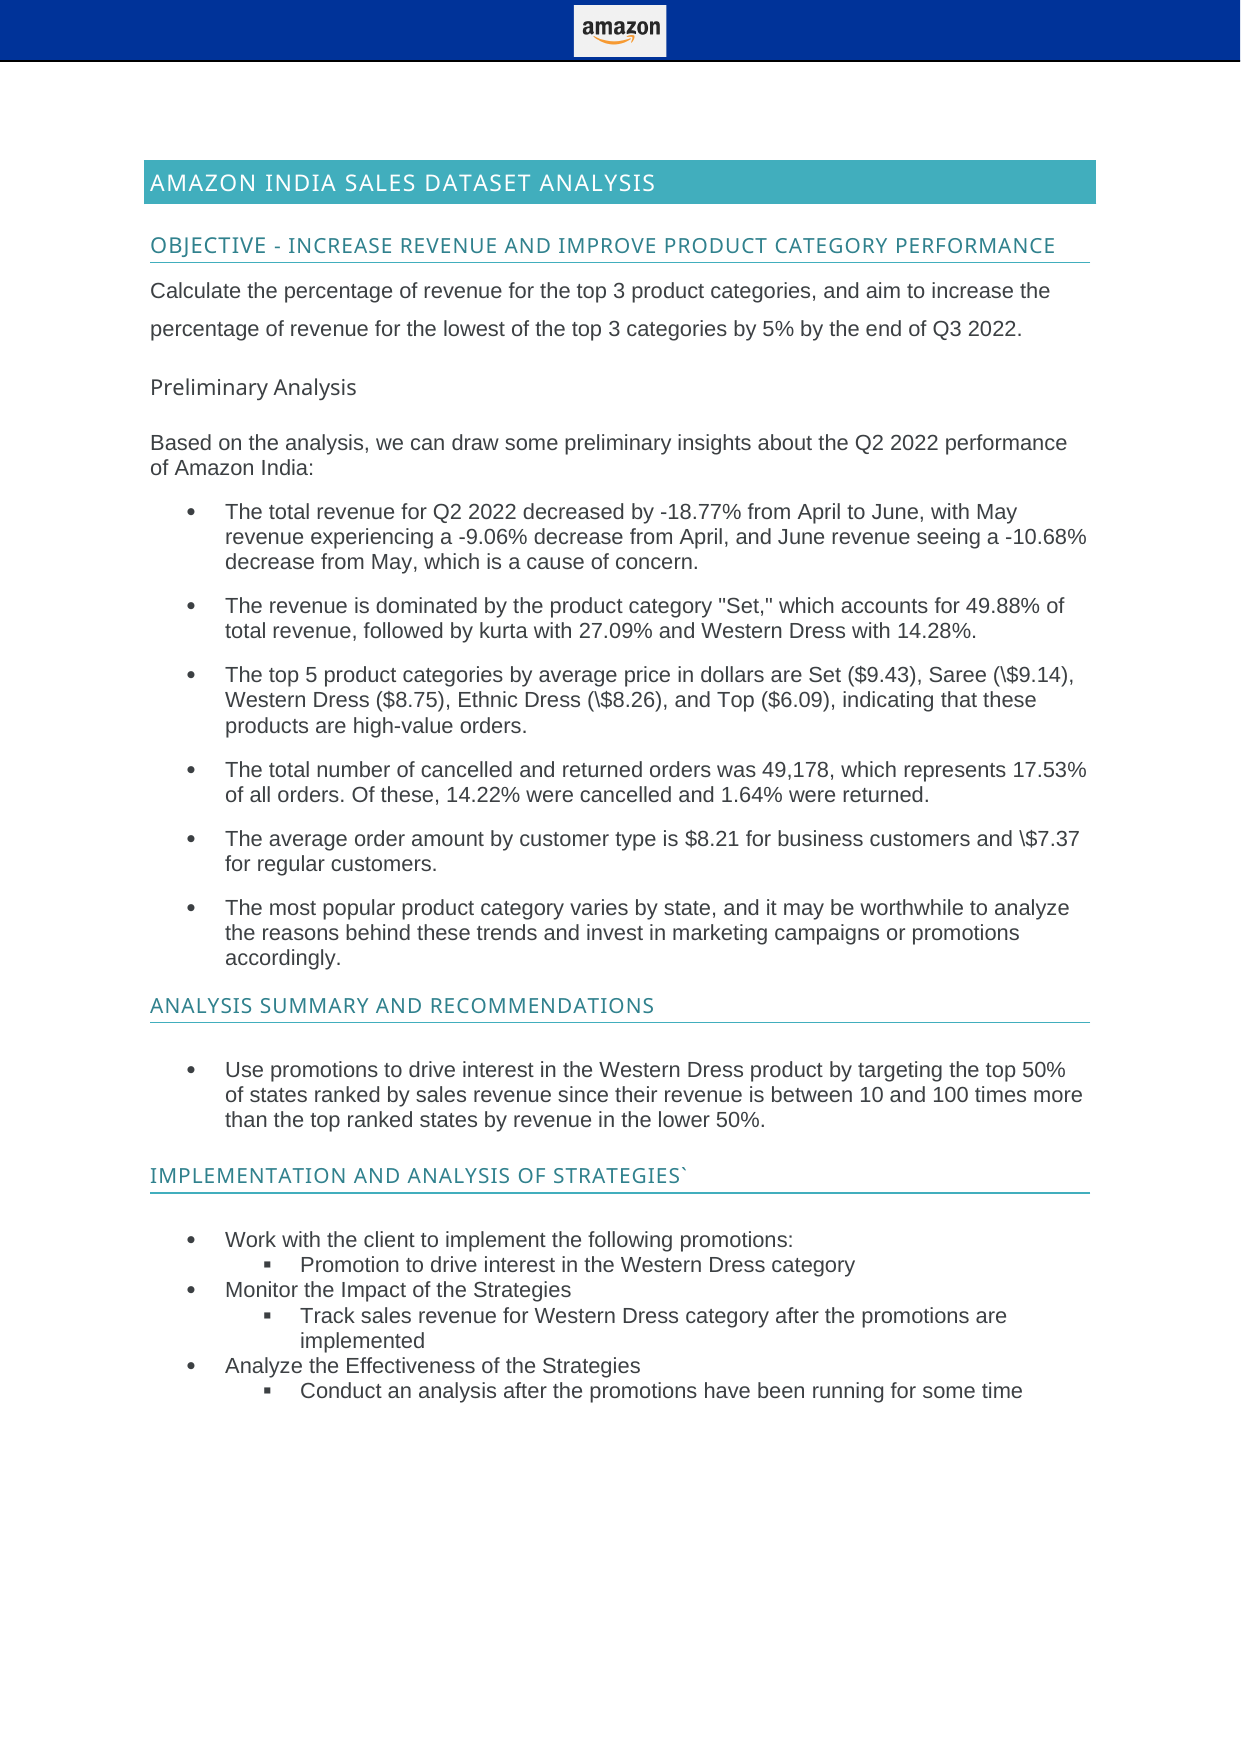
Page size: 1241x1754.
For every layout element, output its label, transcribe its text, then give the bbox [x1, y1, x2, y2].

list The most popular product category varies by state, and it may be worthwhile to analyze the reasons behind these trends and invest in marketing campaigns or promotions accordingly. [187, 895, 1090, 971]
list Track sales revenue for Western Dress category after the promotions are implemented [262, 1303, 1090, 1353]
list Analyze the Effectiveness of the Strategies [187, 1353, 1090, 1378]
list The top 5 product categories by average price in dollars are Set ($9.43), Saree (\$9.14), Western Dress ($8.75), Ethnic Dress (\$8.26), and Top ($6.09), indicating that these products are high-value orders. [187, 662, 1090, 738]
list Monitor the Impact of the Strategies [187, 1277, 1090, 1303]
list Work with the client to implement the following promotions: [187, 1227, 1090, 1252]
text Calculate the percentage of revenue for the top 3 product categories, and aim to increase the percentage of revenue for the lowest of the top 3 categories by 5% by the end of Q3 2022. [150, 278, 1090, 341]
subtitle Amazon India Sales Dataset Analysis [150, 167, 1090, 198]
list The total number of cancelled and returned orders was 49,178, which represents 17.53% of all orders. Of these, 14.22% were cancelled and 1.64% were returned. [187, 757, 1090, 807]
list Conduct an analysis after the promotions have been running for some time [262, 1378, 1090, 1403]
picture [573, 5, 667, 57]
subtitle Objective - Increase revenue and improve product category performance [150, 230, 1090, 262]
list The average order amount by customer type is $8.21 for business customers and \$7.37 for regular customers. [187, 826, 1090, 876]
list Promotion to drive interest in the Western Dress category [262, 1252, 1090, 1277]
text Based on the analysis, we can draw some preliminary insights about the Q2 2022 performance of Amazon India: [150, 429, 1090, 480]
list The total revenue for Q2 2022 decreased by -18.77% from April to June, with May revenue experiencing a -9.06% decrease from April, and June revenue seeing a -10.68% decrease from May, which is a cause of concern. [187, 499, 1090, 574]
subtitle Implementation and Analysis of Strategies` [150, 1162, 1090, 1192]
list The revenue is dominated by the product category "Set," which accounts for 49.88% of total revenue, followed by kurta with 27.09% and Western Dress with 14.28%. [187, 593, 1090, 643]
subtitle Analysis Summary and Recommendations [150, 991, 1090, 1022]
list Use promotions to drive interest in the Western Dress product by targeting the top 50% of states ranked by sales revenue since their revenue is between 10 and 100 times more than the top ranked states by revenue in the lower 50%. [187, 1057, 1090, 1132]
text Preliminary Analysis [150, 372, 1090, 402]
